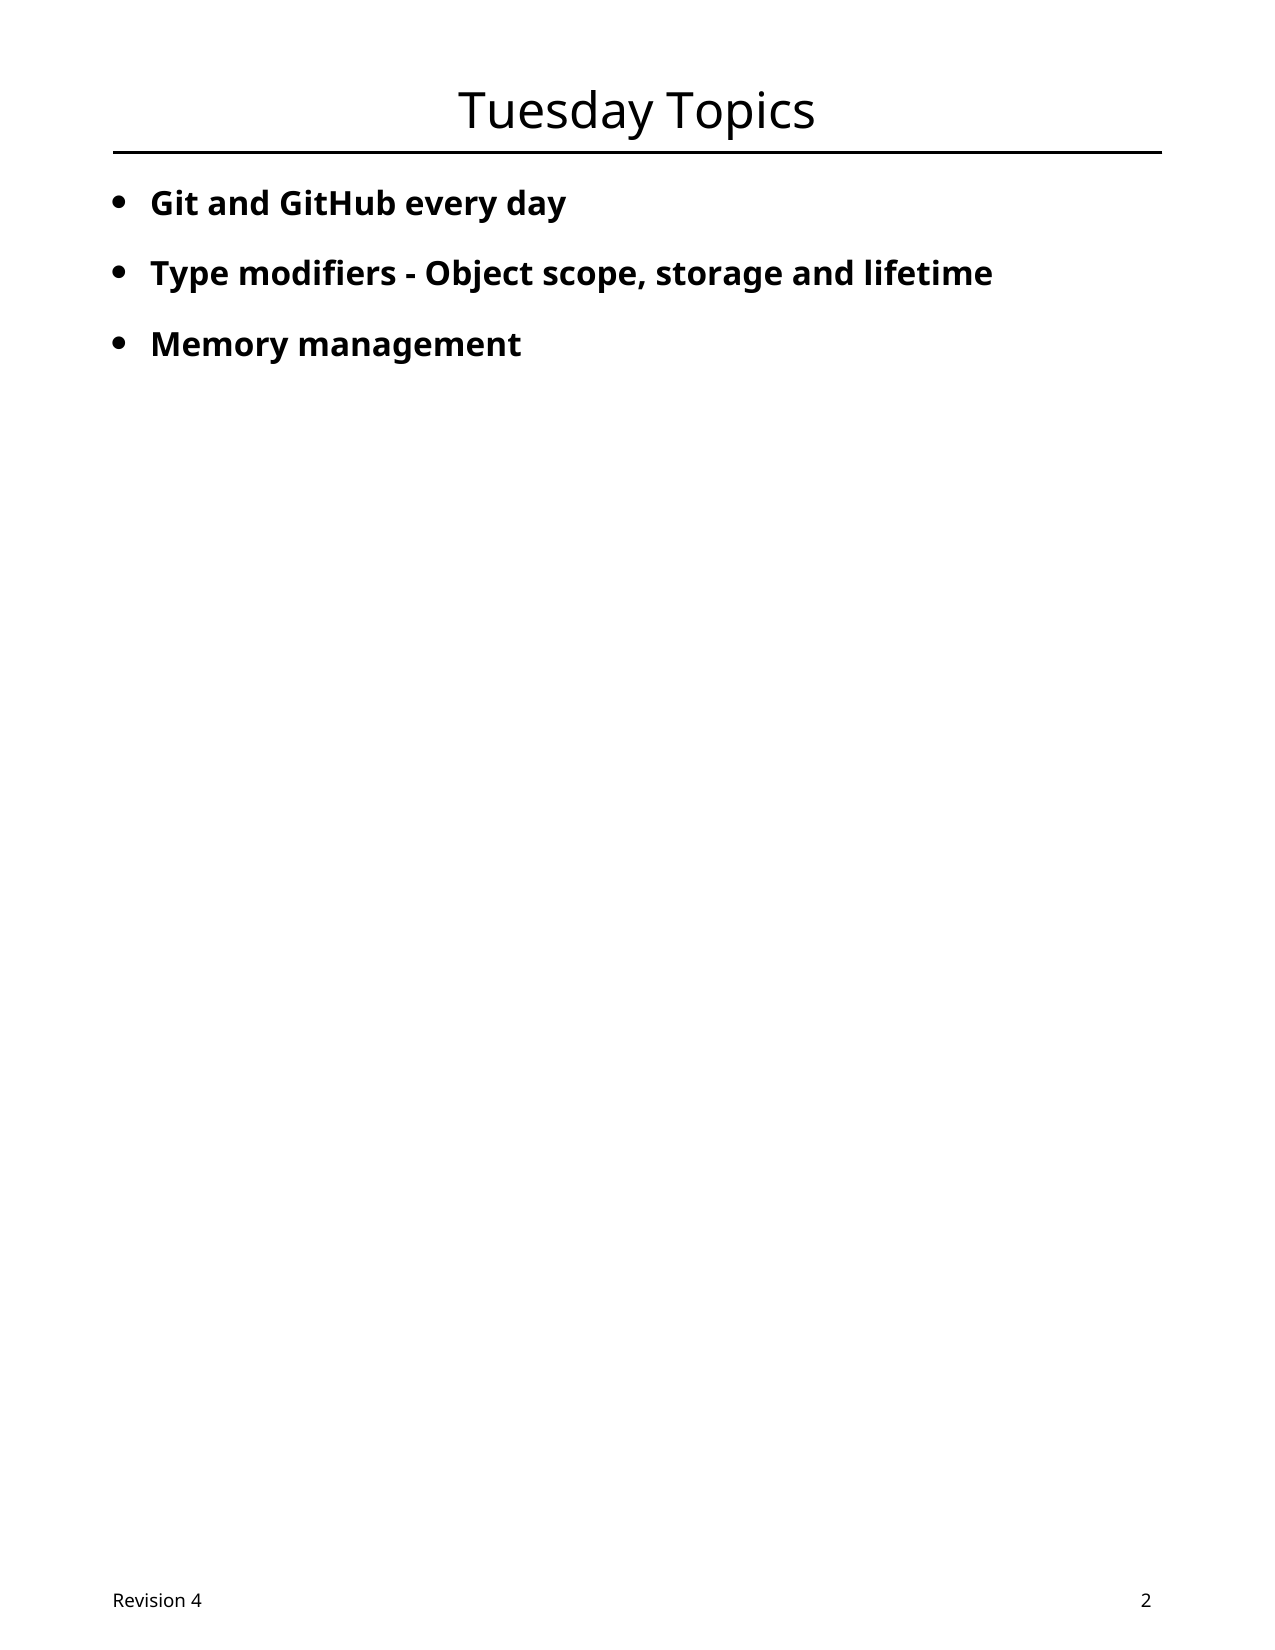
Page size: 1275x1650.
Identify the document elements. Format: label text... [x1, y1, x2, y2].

title Tuesday Topics [112, 75, 1162, 154]
text Git and GitHub every day [112, 179, 1162, 225]
text Memory management [112, 320, 1162, 366]
text Type modifiers - Object scope, storage and lifetime [112, 250, 1162, 295]
